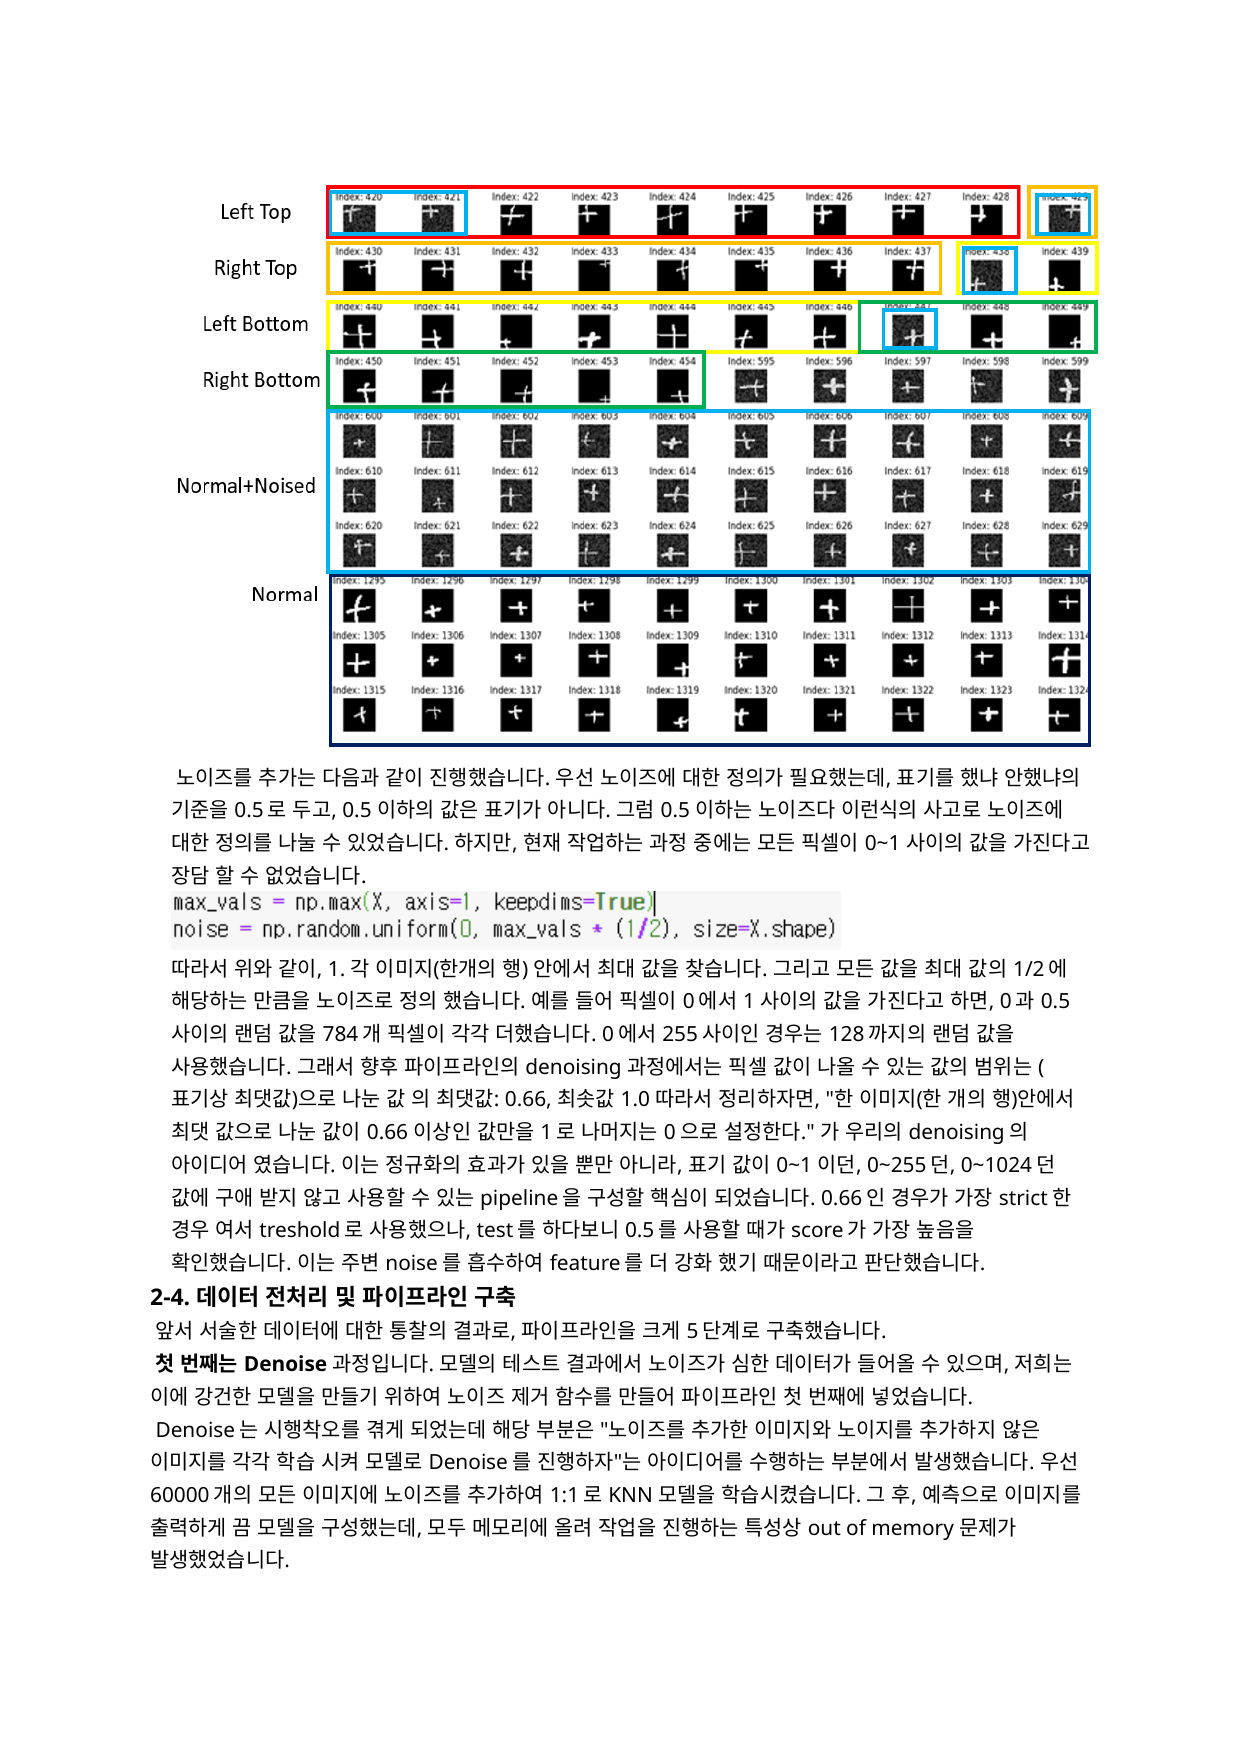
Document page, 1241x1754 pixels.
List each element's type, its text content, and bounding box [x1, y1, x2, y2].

picture [170, 891, 842, 950]
picture [170, 177, 1112, 759]
text 노이즈를 추가는 다음과 같이 진행했습니다. 우선 노이즈에 대한 정의가 필요했는데, 표기를 했냐 안했냐의 기준을 0.5로 두고, 0.5 이하의 값은 표기가 아니다. 그럼 0.5 이하는 노이즈다 이런식의 사고로 노이즈에 대한 정의를 나눌 수 있었습니다. 하지만, 현재 작업하는 과정 중에는 모든 픽셀이 0~1 사이의 값을 가진다고 장담 할 수 없었습니다. [171, 761, 1090, 889]
text 따라서 위와 같이, 1. 각 이미지(한개의 행) 안에서 최대 값을 찾습니다. 그리고 모든 값을 최대 값의 1/2에 해당하는 만큼을 노이즈로 정의 했습니다. 예를 들어 픽셀이 0에서 1 사이의 값을 가진다고 하면, 0과 0.5 사이의 랜덤 값을 784개 픽셀이 각각 더했습니다. 0에서 255사이인 경우는 128까지의 랜덤 값을 사용했습니다. 그래서 향후 파이프라인의 denoising 과정에서는 픽셀 값이 나올 수 있는 값의 범위는 (표기상 최댓값)으로 나눈 값 의 최댓값: 0.66, 최솟값 1.0 따라서 정리하자면, "한 이미지(한 개의 행)안에서 최댓 값으로 나눈 값이 0.66 이상인 값만을 1로 나머지는 0으로 설정한다." 가 우리의 denoising의 아이디어 였습니다. 이는 정규화의 효과가 있을 뿐만 아니라, 표기 값이 0~1 이던, 0~255던, 0~1024던 값에 구애 받지 않고 사용할 수 있는 pipeline을 구성할 핵심이 되었습니다. 0.66인 경우가 가장 strict한 경우 여서 treshold로 사용했으나, test를 하다보니 0.5를 사용할 때가 score가 가장 높음을 확인했습니다. 이는 주변 noise를 흡수하여 feature를 더 강화 했기 때문이라고 판단했습니다. [171, 952, 1090, 1276]
text Denoise는 시행착오를 겪게 되었는데 해당 부분은 "노이즈를 추가한 이미지와 노이지를 추가하지 않은 이미지를 각각 학습 시켜 모델로 Denoise를 진행하자"는 아이디어를 수행하는 부분에서 발생했습니다. 우선 60000개의 모든 이미지에 노이즈를 추가하여 1:1로 KNN 모델을 학습시켰습니다. 그 후, 예측으로 이미지를 출력하게 끔 모델을 구성했는데, 모두 메모리에 올려 작업을 진행하는 특성상 out of memory 문제가 발생했었습니다. [150, 1413, 1090, 1574]
text 2-4. 데이터 전처리 및 파이프라인 구축 [150, 1279, 1090, 1312]
text 첫 번째는 Denoise 과정입니다. 모델의 테스트 결과에서 노이즈가 심한 데이터가 들어올 수 있으며, 저희는 이에 강건한 모델을 만들기 위하여 노이즈 제거 함수를 만들어 파이프라인 첫 번째에 넣었습니다. [150, 1347, 1090, 1411]
text 앞서 서술한 데이터에 대한 통찰의 결과로, 파이프라인을 크게 5단계로 구축했습니다. [150, 1315, 1090, 1345]
